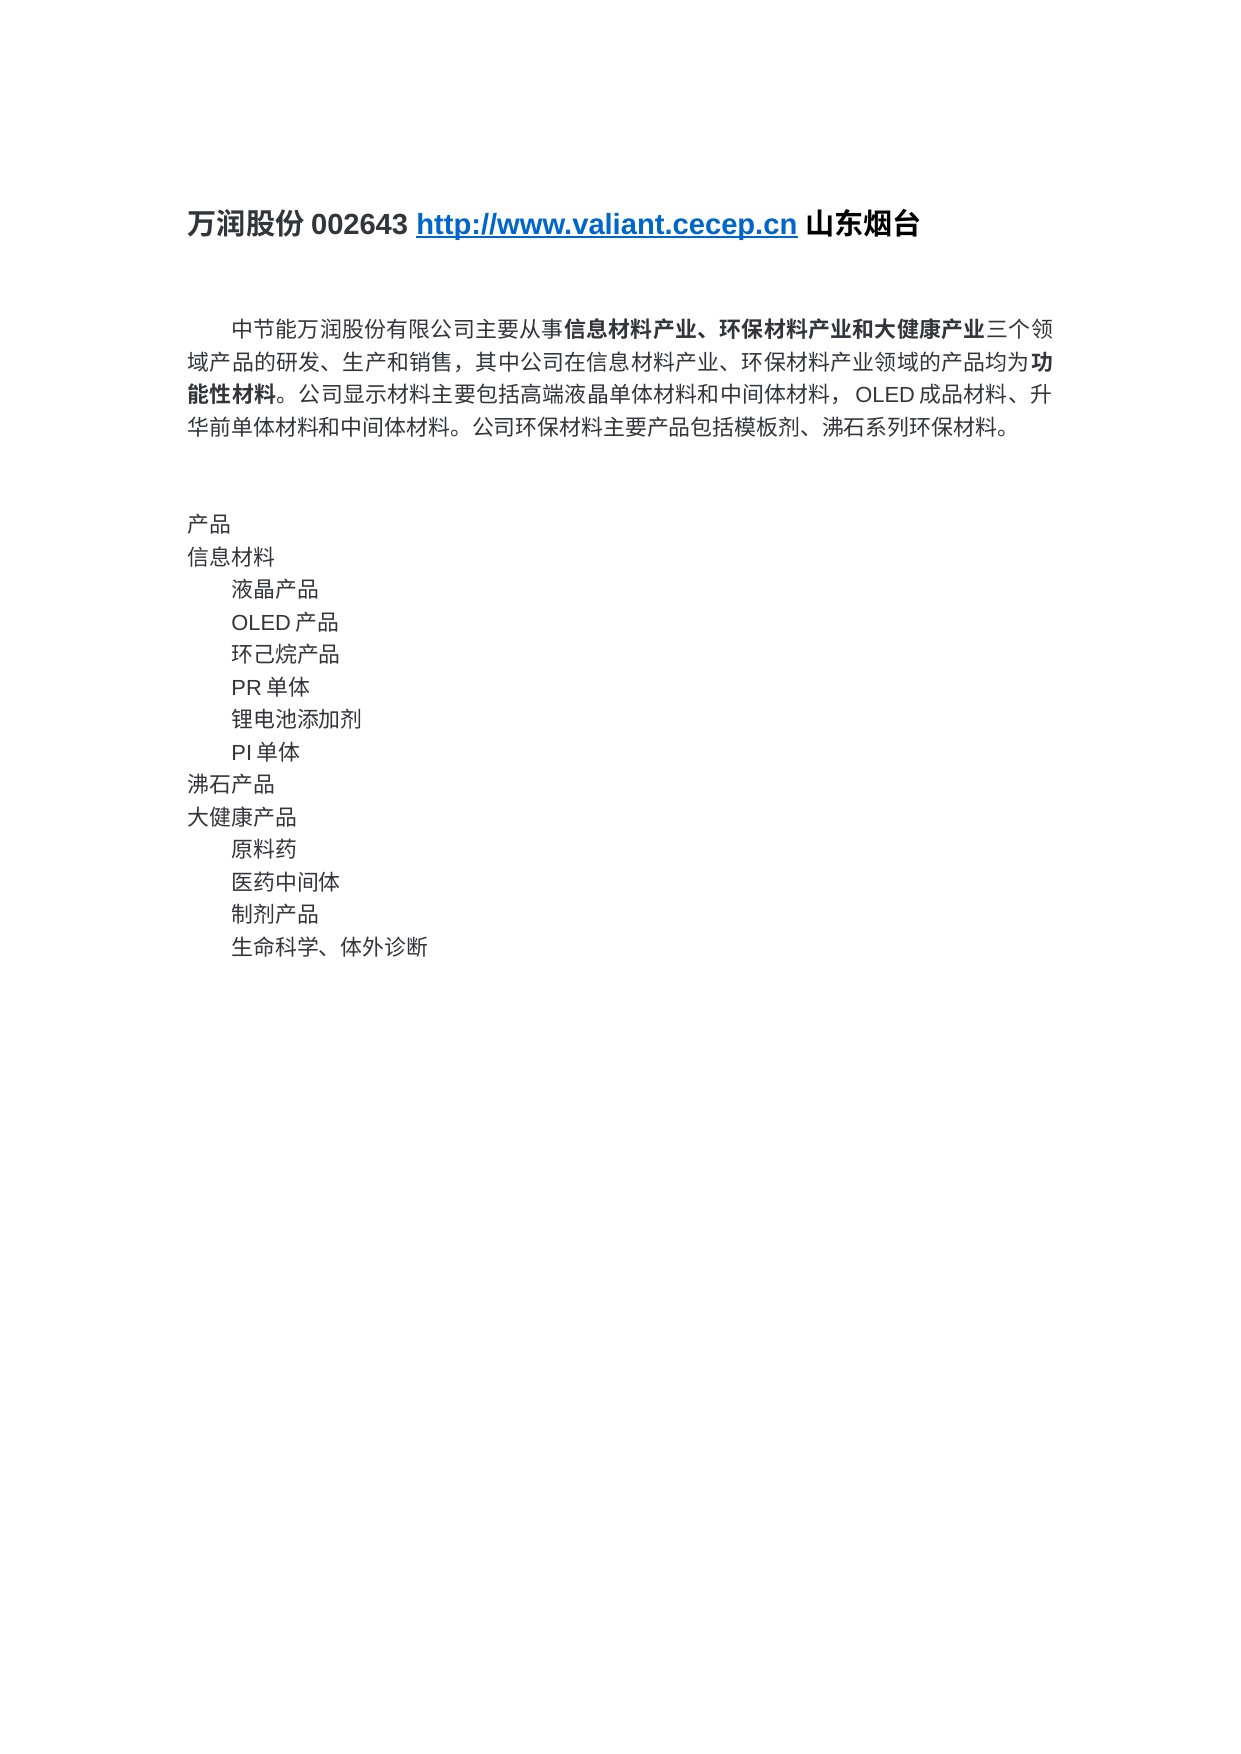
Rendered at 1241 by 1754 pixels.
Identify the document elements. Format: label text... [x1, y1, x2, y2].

text 环己烷产品 [187, 637, 1053, 669]
text 生命科学、体外诊断 [187, 929, 1053, 962]
text 液晶产品 [187, 572, 1053, 604]
text OLED产品 [187, 604, 1053, 637]
text 产品 [187, 507, 1053, 539]
text 中节能万润股份有限公司主要从事信息材料产业、环保材料产业和大健康产业三个领域产品的研发、生产和销售，其中公司在信息材料产业、环保材料产业领域的产品均为功能性材料。公司显示材料主要包括高端液晶单体材料和中间体材料，OLED成品材料、升华前单体材料和中间体材料。公司环保材料主要产品包括模板剂、沸石系列环保材料。 [187, 312, 1053, 442]
text 制剂产品 [187, 897, 1053, 929]
text 锂电池添加剂 [187, 702, 1053, 734]
text 大健康产品 [187, 799, 1053, 832]
text PR单体 [187, 669, 1053, 702]
text 沸石产品 [187, 767, 1053, 799]
text 原料药 [187, 832, 1053, 864]
text 信息材料 [187, 539, 1053, 572]
text 医药中间体 [187, 864, 1053, 897]
text PI单体 [187, 734, 1053, 767]
subtitle 万润股份 002643 http://www.valiant.cecep.cn 山东烟台 [187, 189, 1053, 254]
